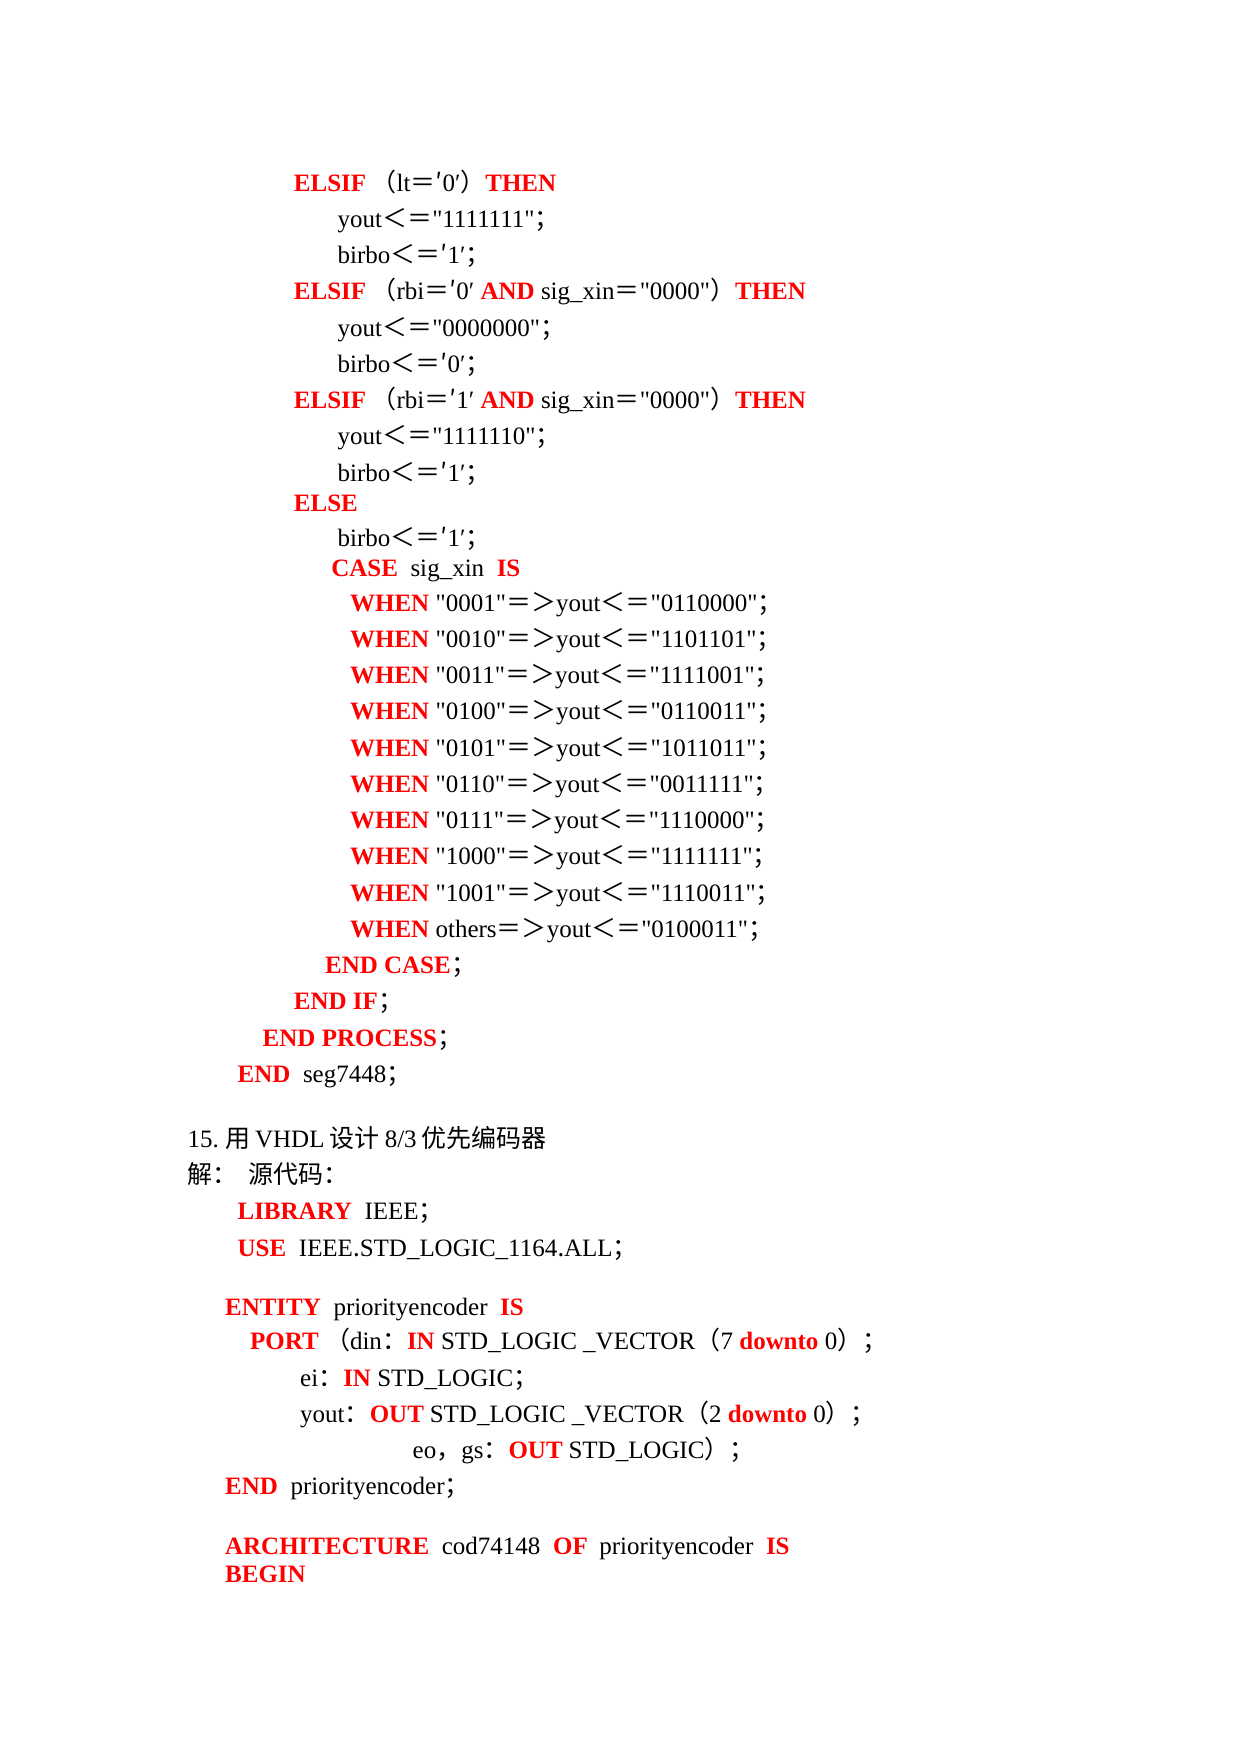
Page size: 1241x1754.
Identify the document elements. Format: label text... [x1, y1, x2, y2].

text ARCHITECTURE cod74148 OF priorityencoder IS [187, 1531, 1053, 1559]
text PORT （din：IN STD_LOGIC _VECTOR（7 downto 0）； [187, 1321, 1053, 1357]
list 用VHDL设计8/3优先编码器 [187, 1118, 1053, 1154]
text BEGIN [187, 1559, 1053, 1588]
text ELSIF （rbi＝′0′ AND sig_xin＝"0000"）THEN [187, 271, 1053, 307]
text END IF； [187, 981, 1053, 1017]
text birbo＜＝′1′； [187, 517, 1053, 553]
text ELSIF （lt＝′0′）THEN [187, 162, 1053, 198]
text USE IEEE.STD_LOGIC_1164.ALL； [187, 1227, 1053, 1263]
text 解： 源代码： [187, 1154, 1053, 1191]
text yout：OUT STD_LOGIC _VECTOR（2 downto 0）； [187, 1393, 1053, 1429]
text yout＜＝"1111110"； [187, 416, 1053, 452]
text END priorityencoder； [187, 1466, 1053, 1502]
text eo，gs：OUT STD_LOGIC）； [187, 1429, 1053, 1466]
text WHEN "1001"＝＞yout＜＝"1110011"； [187, 872, 1053, 908]
text WHEN "1000"＝＞yout＜＝"1111111"； [187, 836, 1053, 872]
text WHEN others＝＞yout＜＝"0100011"； [187, 908, 1053, 944]
text WHEN "0001"＝＞yout＜＝"0110000"； [187, 582, 1053, 618]
text yout＜＝"1111111"； [187, 198, 1053, 234]
text END seg7448； [187, 1053, 1053, 1089]
text ei：IN STD_LOGIC； [187, 1357, 1053, 1393]
text WHEN "0101"＝＞yout＜＝"1011011"； [187, 727, 1053, 763]
text WHEN "0111"＝＞yout＜＝"1110000"； [187, 799, 1053, 836]
text WHEN "0100"＝＞yout＜＝"0110011"； [187, 691, 1053, 727]
text birbo＜＝′1′； [187, 452, 1053, 488]
text ENTITY priorityencoder IS [187, 1292, 1053, 1321]
text WHEN "0110"＝＞yout＜＝"0011111"； [187, 763, 1053, 799]
text yout＜＝"0000000"； [187, 307, 1053, 343]
text birbo＜＝′1′； [187, 234, 1053, 271]
text birbo＜＝′0′； [187, 343, 1053, 379]
text END PROCESS； [187, 1017, 1053, 1053]
text ELSIF （rbi＝′1′ AND sig_xin＝"0000"）THEN [187, 379, 1053, 416]
text END CASE； [187, 944, 1053, 981]
text WHEN "0011"＝＞yout＜＝"1111001"； [187, 654, 1053, 691]
text ELSE [187, 488, 1053, 517]
text CASE sig_xin IS [187, 553, 1053, 582]
text LIBRARY IEEE； [187, 1191, 1053, 1227]
text WHEN "0010"＝＞yout＜＝"1101101"； [187, 618, 1053, 654]
